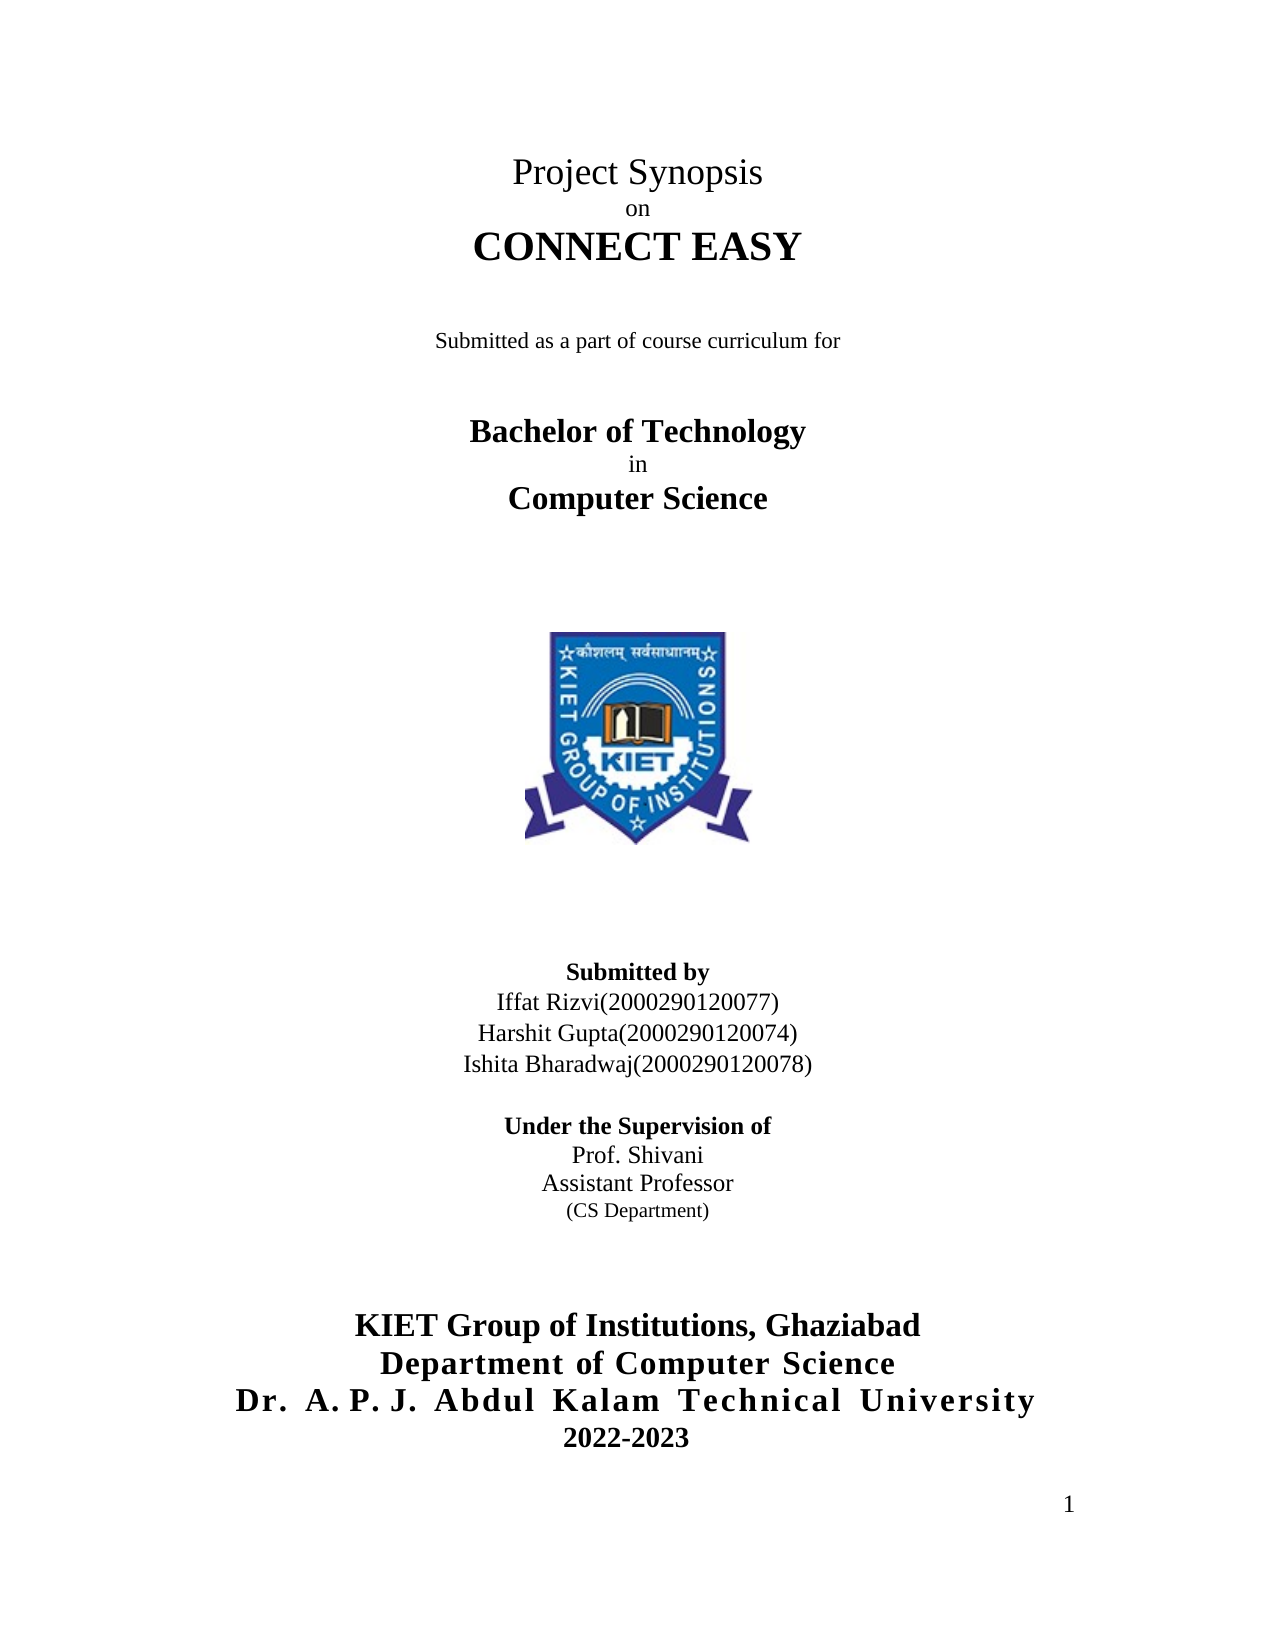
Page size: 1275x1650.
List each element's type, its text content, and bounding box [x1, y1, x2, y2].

text 2022-2023 [269, 1420, 983, 1453]
text (CS Department) [292, 1198, 984, 1222]
picture [525, 632, 753, 845]
subtitle Bachelor of Technology [292, 411, 984, 449]
text on [292, 193, 983, 222]
subtitle KIET Group of Institutions, Ghaziabad Department of Computer Science [292, 1305, 983, 1381]
subtitle Under the Supervision of [292, 1111, 983, 1140]
text Harshit Gupta(2000290120074) [292, 1018, 984, 1047]
subtitle Computer Science [292, 478, 983, 517]
text Dr. A. P. J. Abdul Kalam Technical University [182, 1381, 1087, 1419]
subtitle CONNECT EASY [292, 222, 983, 270]
text in [292, 449, 984, 478]
text Prof. Shivani [292, 1140, 983, 1168]
text Submitted as a part of course curriculum for [292, 327, 983, 354]
text Project Synopsis [292, 150, 983, 193]
text Ishita Bharadwaj(2000290120078) [292, 1049, 984, 1077]
subtitle Submitted by [292, 957, 983, 986]
text Iffat Rizvi(2000290120077) [292, 987, 984, 1016]
text Assistant Professor [292, 1168, 983, 1197]
